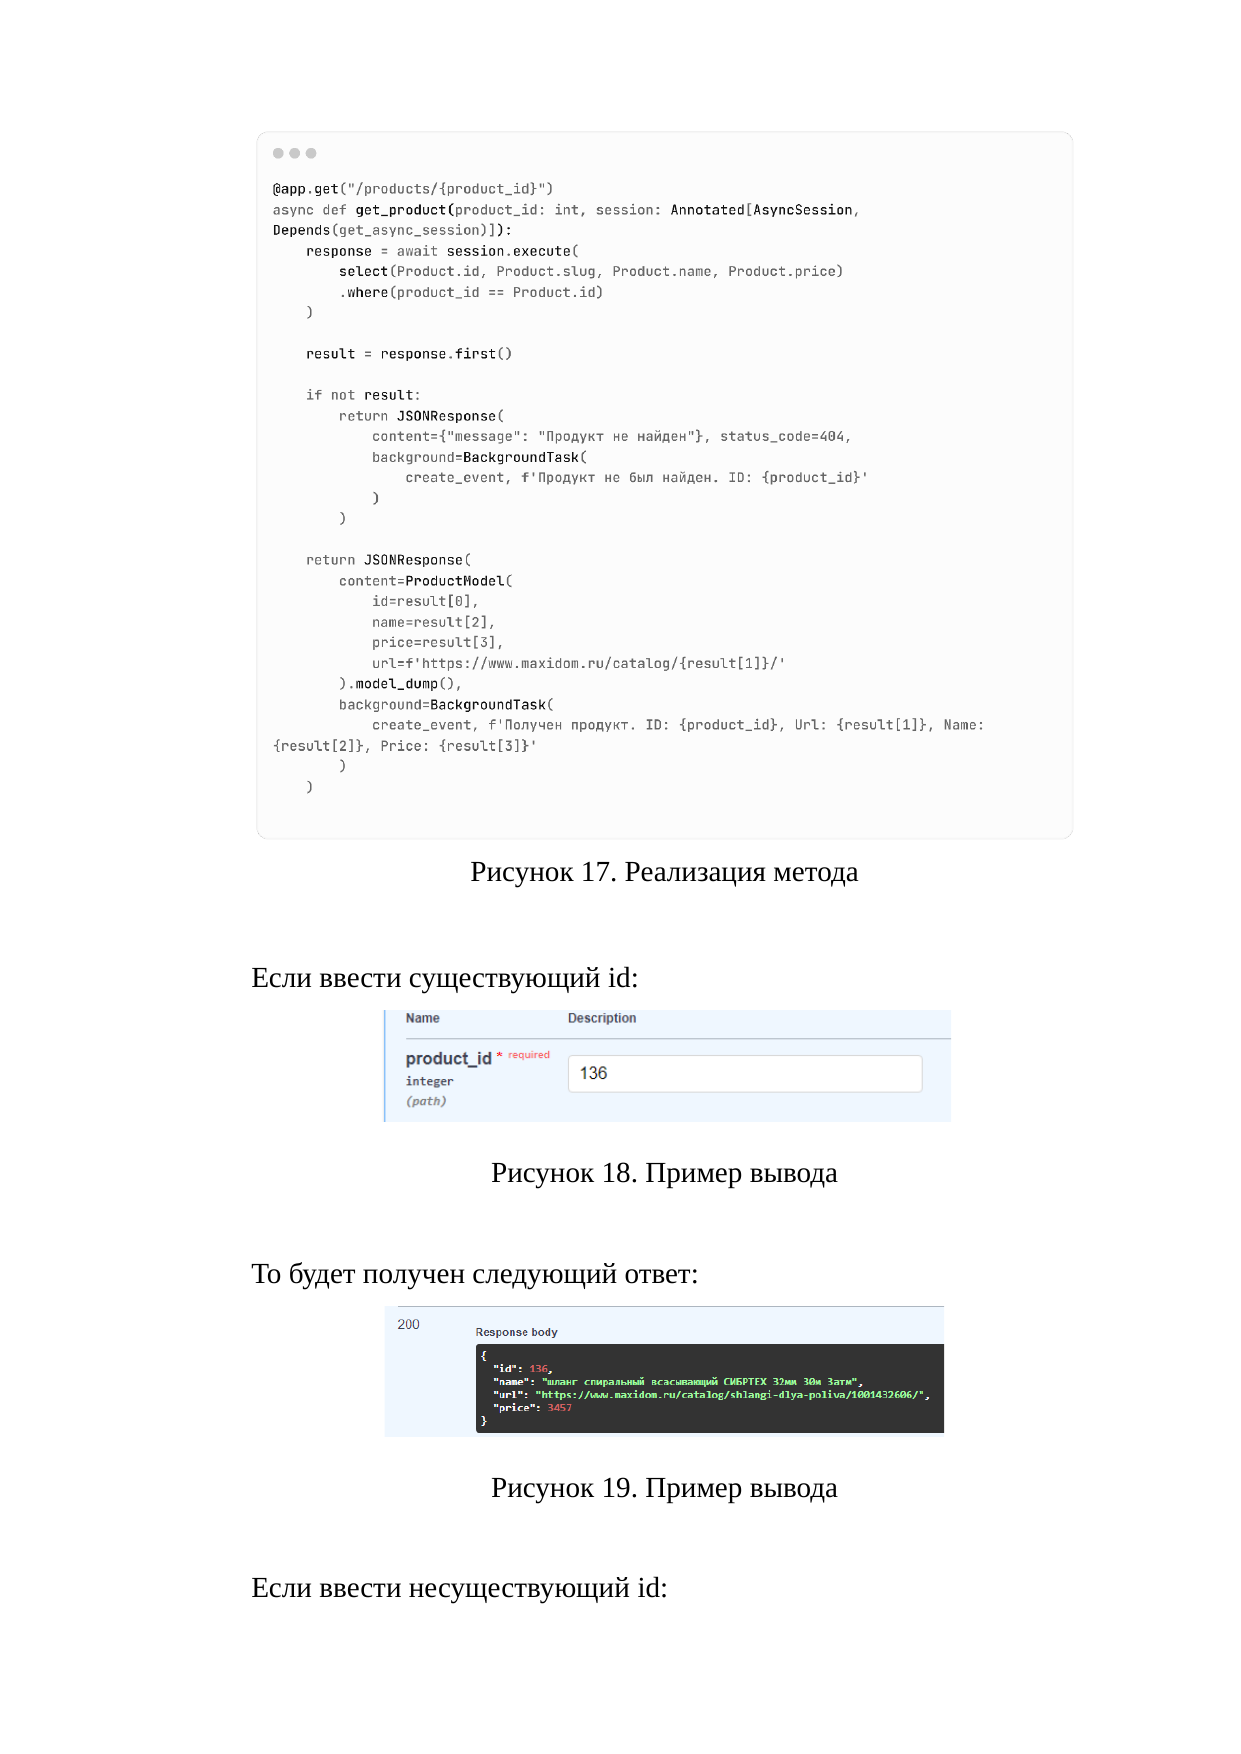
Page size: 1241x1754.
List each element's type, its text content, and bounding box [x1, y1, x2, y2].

picture [243, 118, 1086, 852]
text Если ввести несуществующий id: [177, 1571, 1152, 1604]
text Если ввести существующий id: [177, 960, 1152, 994]
picture [377, 1010, 952, 1122]
picture [384, 1306, 945, 1437]
text То будет получен следующий ответ: [177, 1256, 1152, 1289]
